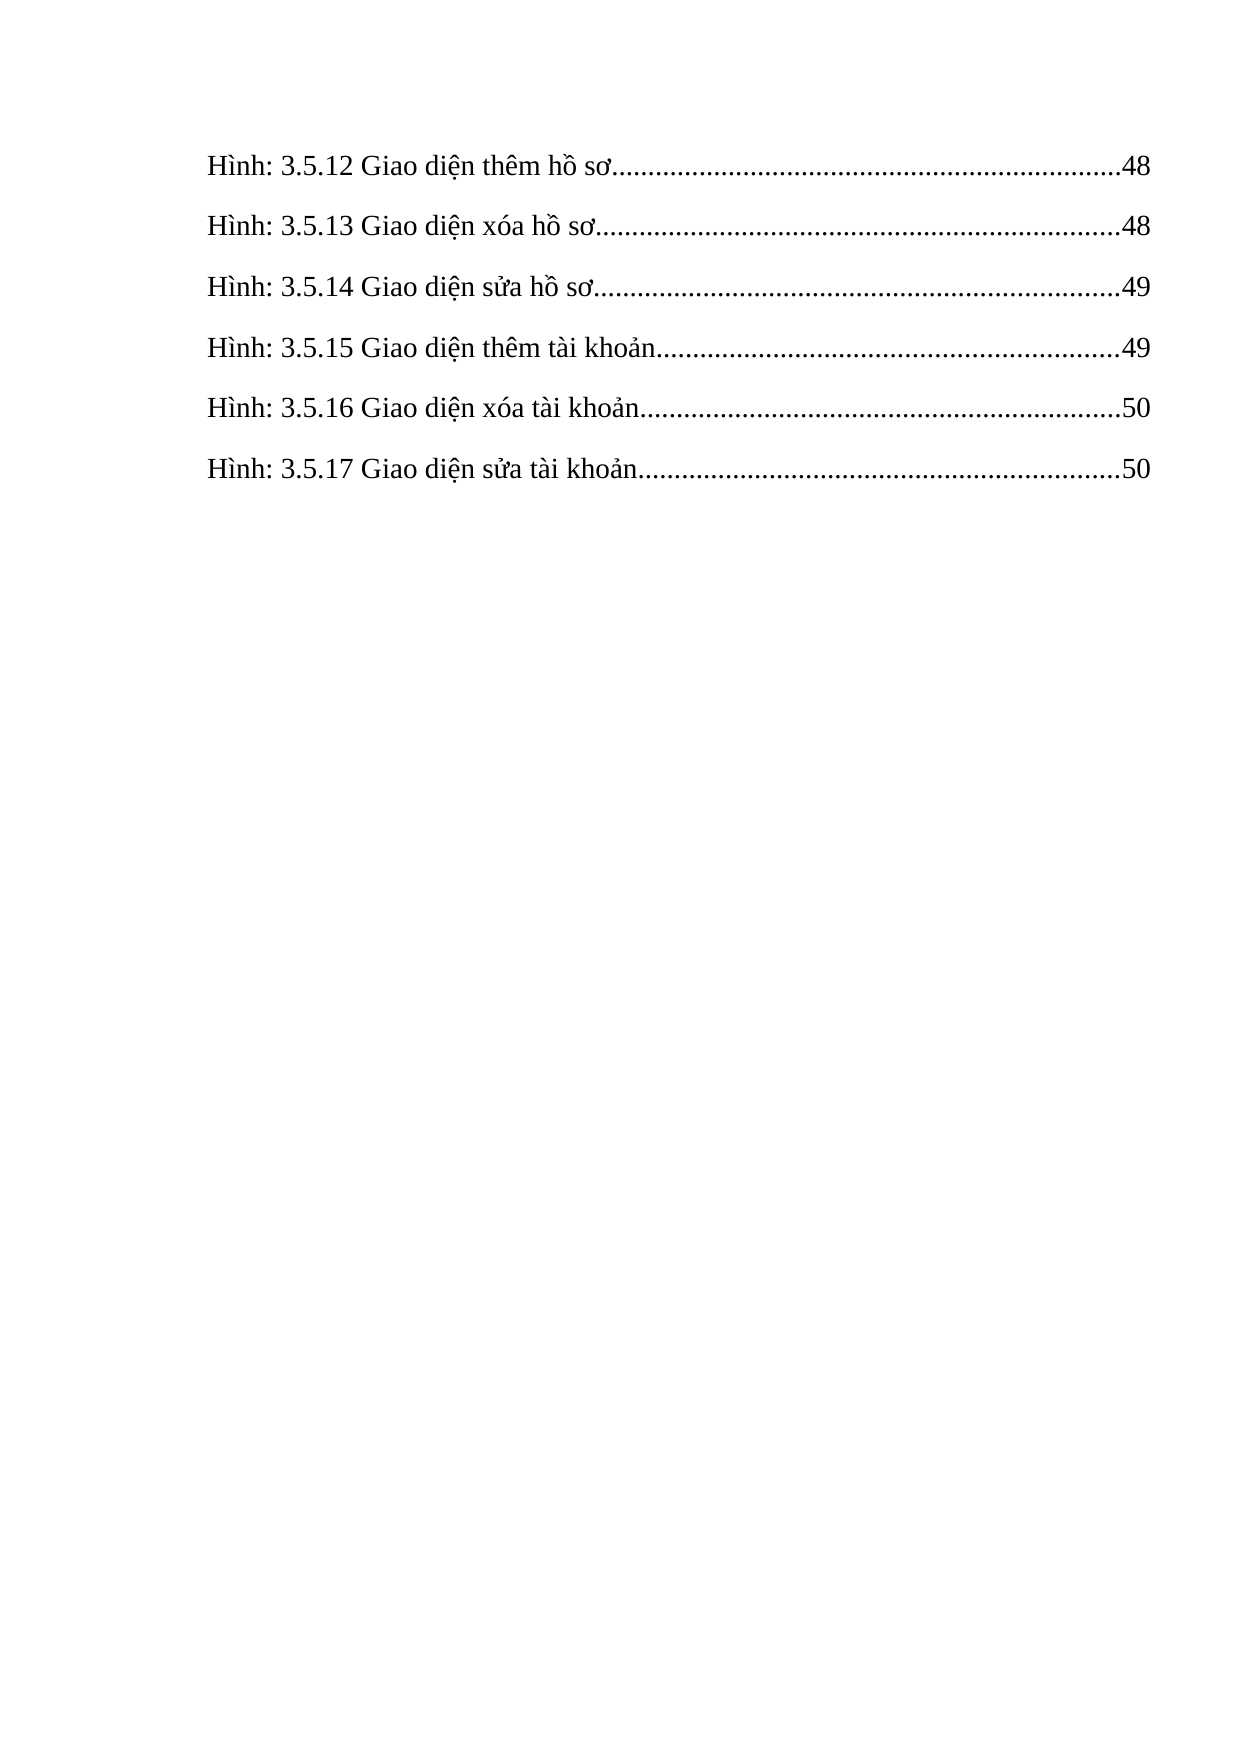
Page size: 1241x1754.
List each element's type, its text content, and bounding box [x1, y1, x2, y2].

text Hình: 3.5.16 Giao diện xóa tài khoản 50 [207, 391, 1122, 424]
text Hình: 3.5.17 Giao diện sửa tài khoản 50 [207, 451, 1122, 485]
text Hình: 3.5.15 Giao diện thêm tài khoản 49 [207, 330, 1122, 363]
text Hình: 3.5.13 Giao diện xóa hồ sơ 48 [207, 208, 1122, 242]
text Hình: 3.5.14 Giao diện sửa hồ sơ 49 [207, 269, 1122, 303]
text Hình: 3.5.12 Giao diện thêm hồ sơ 48 [207, 148, 1122, 181]
